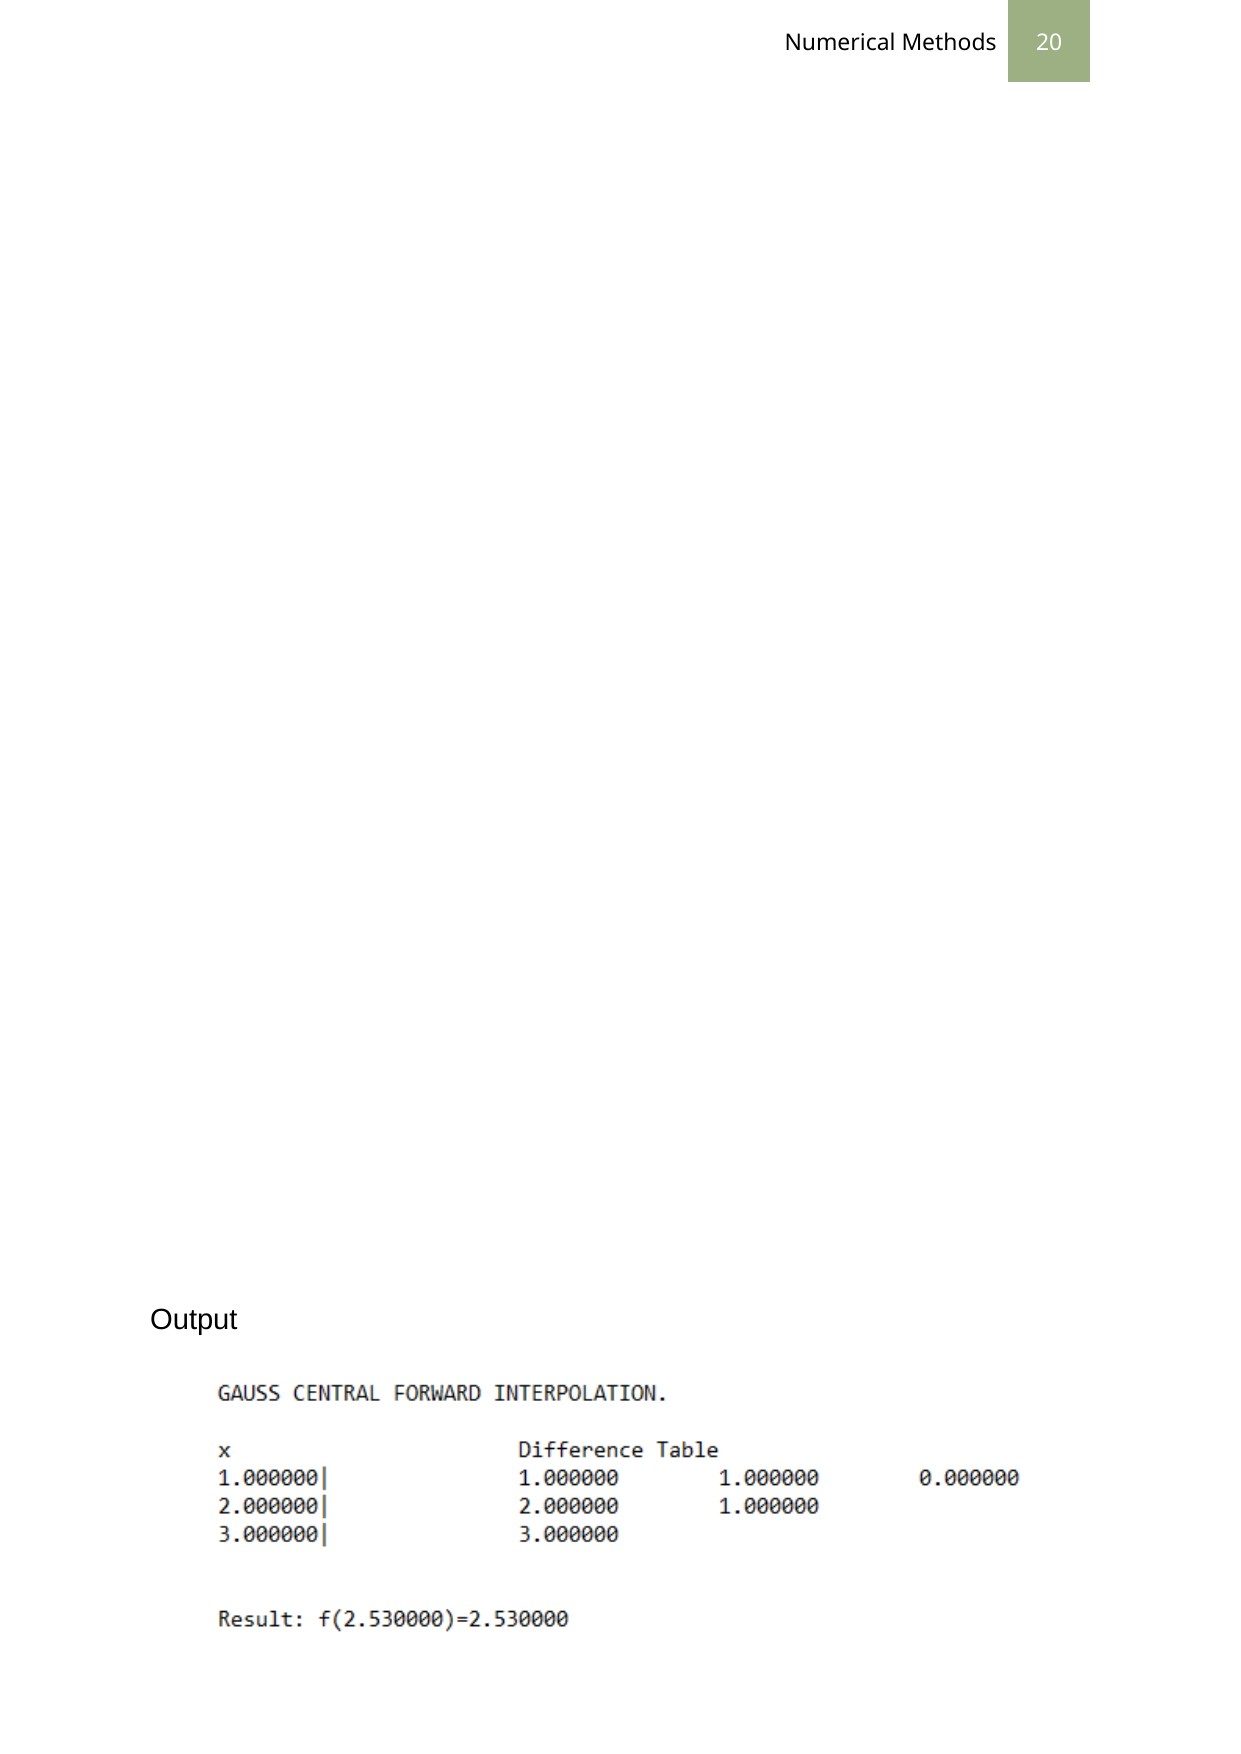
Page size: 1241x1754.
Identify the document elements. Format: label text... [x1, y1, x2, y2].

text Output [150, 1302, 1090, 1336]
